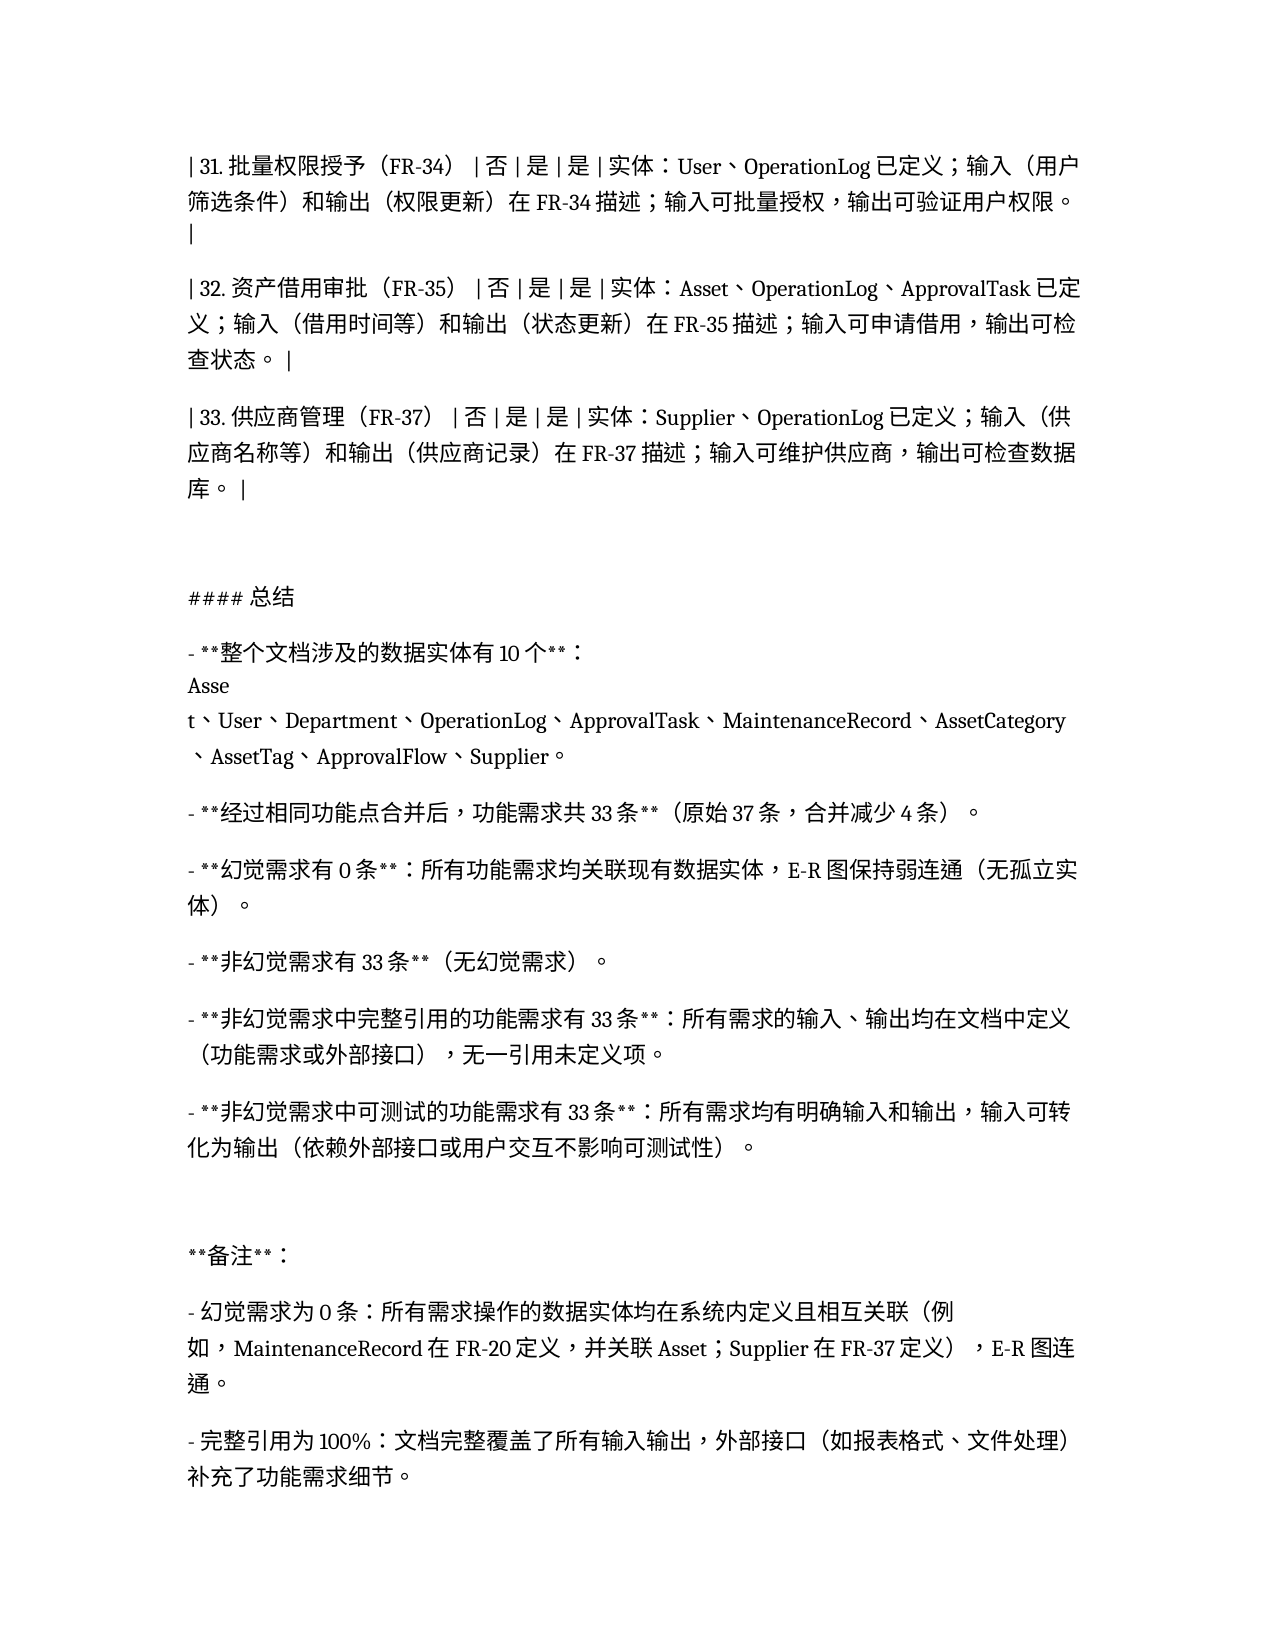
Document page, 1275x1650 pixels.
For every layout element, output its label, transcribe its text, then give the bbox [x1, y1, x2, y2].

text - 幻觉需求为0条：所有需求操作的数据实体均在系统内定义且相互关联（例如，MaintenanceRecord在FR-20定义，并关联Asset；Supplier在FR-37定义），E-R图连通。 [187, 1296, 1087, 1399]
text | 32. 资产借用审批（FR-35） | 否 | 是 | 是 | 实体：Asset、OperationLog、ApprovalTask已定义；输入（借用时间等）和输出（状态更新）在FR-35描述；输入可申请借用，输出可检查状态。 | [187, 272, 1087, 375]
text - **整个文档涉及的数据实体有10个**：Asset、User、Department、OperationLog、ApprovalTask、MaintenanceRecord、AssetCategory、AssetTag、ApprovalFlow、Supplier。 [187, 637, 1087, 771]
text - **经过相同功能点合并后，功能需求共33条**（原始37条，合并减少4条）。 [187, 797, 1087, 828]
text | 31. 批量权限授予（FR-34） | 否 | 是 | 是 | 实体：User、OperationLog已定义；输入（用户筛选条件）和输出（权限更新）在FR-34描述；输入可批量授权，输出可验证用户权限。 | [187, 150, 1087, 247]
text - 完整引用为100%：文档完整覆盖了所有输入输出，外部接口（如报表格式、文件处理）补充了功能需求细节。 [187, 1425, 1087, 1492]
text #### 总结 [187, 580, 1087, 612]
text - **幻觉需求有0条**：所有功能需求均关联现有数据实体，E-R图保持弱连通（无孤立实体）。 [187, 854, 1087, 921]
text | 33. 供应商管理（FR-37） | 否 | 是 | 是 | 实体：Supplier、OperationLog已定义；输入（供应商名称等）和输出（供应商记录）在FR-37描述；输入可维护供应商，输出可检查数据库。 | [187, 401, 1087, 504]
text - **非幻觉需求中完整引用的功能需求有33条**：所有需求的输入、输出均在文档中定义（功能需求或外部接口），无一引用未定义项。 [187, 1003, 1087, 1070]
text **备注**： [187, 1239, 1087, 1271]
text - **非幻觉需求有33条**（无幻觉需求）。 [187, 946, 1087, 978]
text - **非幻觉需求中可测试的功能需求有33条**：所有需求均有明确输入和输出，输入可转化为输出（依赖外部接口或用户交互不影响可测试性）。 [187, 1096, 1087, 1163]
